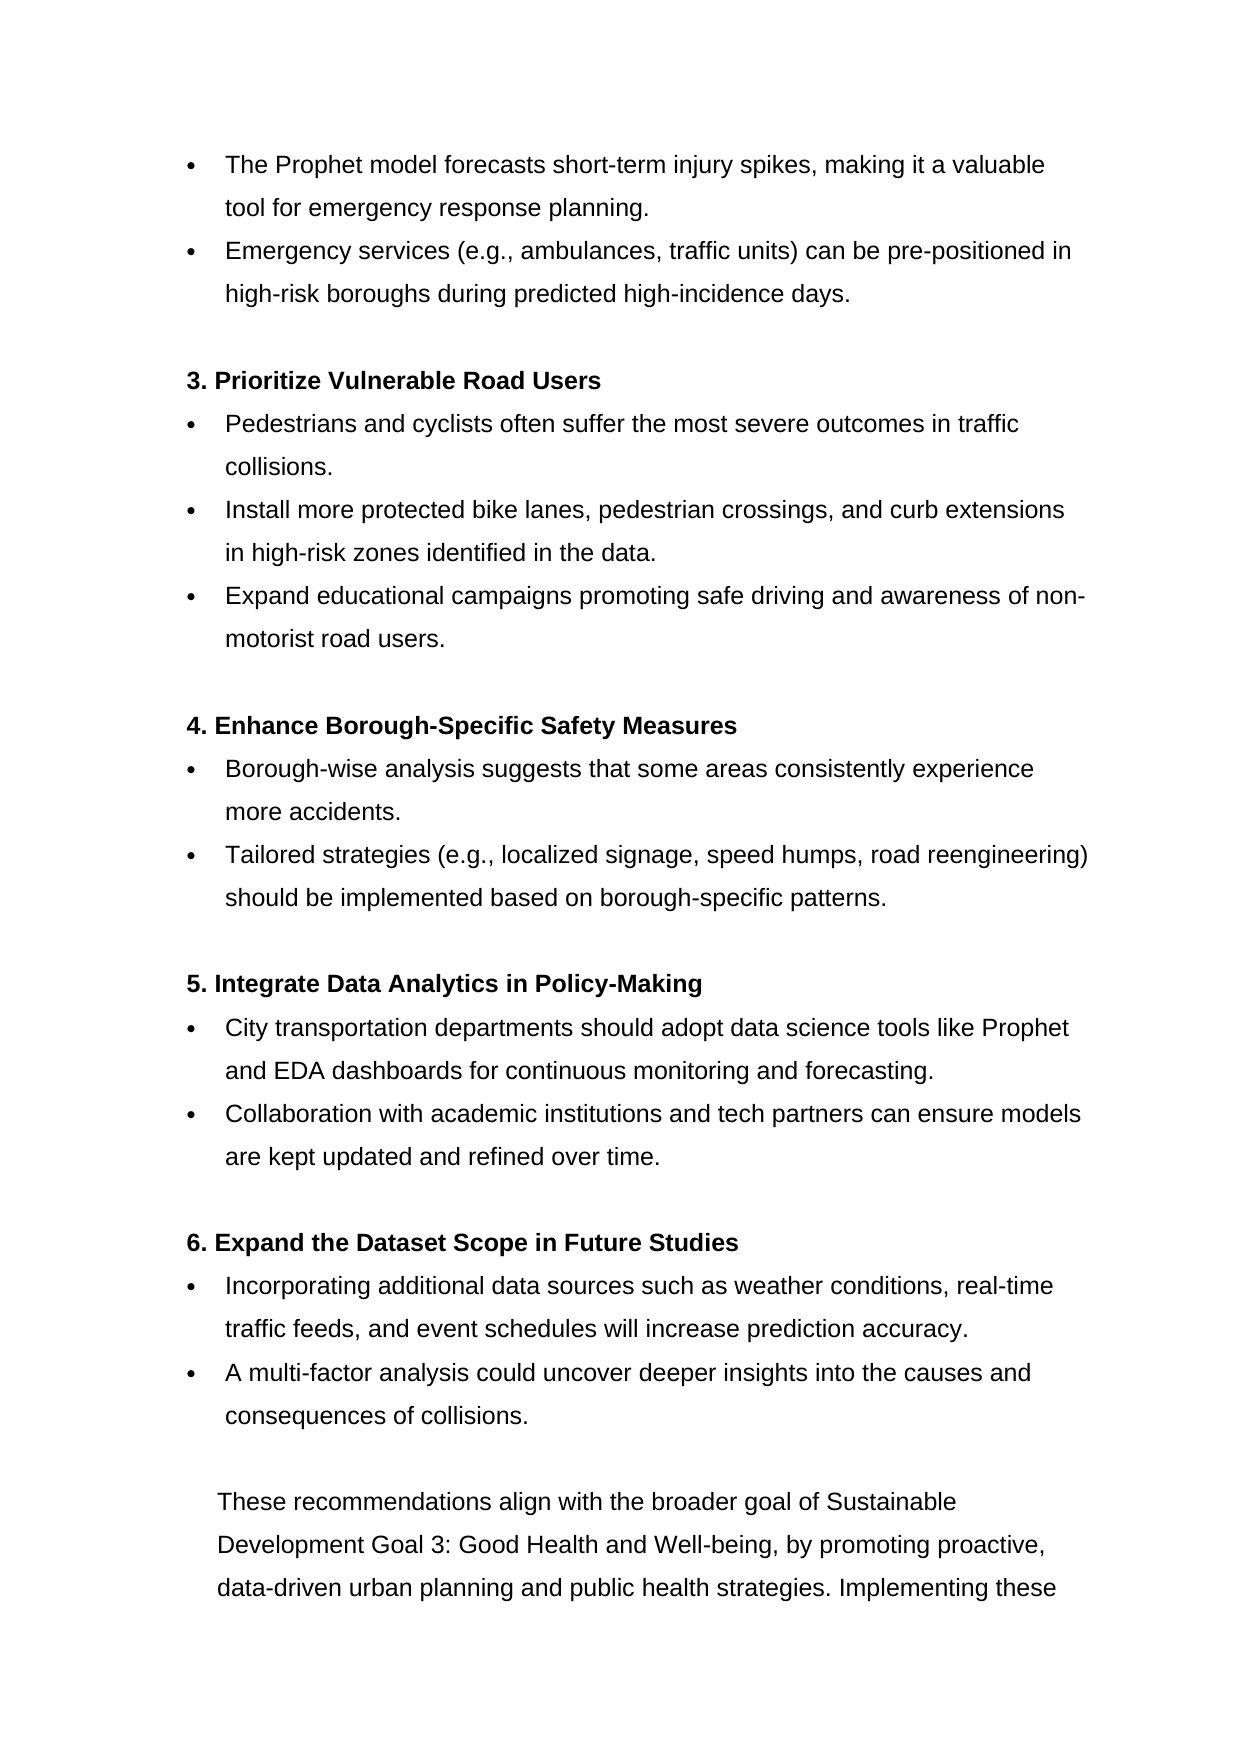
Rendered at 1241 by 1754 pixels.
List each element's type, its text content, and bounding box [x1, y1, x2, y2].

list A multi-factor analysis could uncover deeper insights into the causes and consequences of collisions. [187, 1357, 1090, 1429]
list Install more protected bike lanes, pedestrian crossings, and curb extensions in high-risk zones identified in the data. [187, 495, 1090, 567]
text 3. Prioritize Vulnerable Road Users [179, 366, 1090, 394]
list Incorporating additional data sources such as weather conditions, real-time traffic feeds, and event schedules will increase prediction accuracy. [187, 1271, 1090, 1343]
list The Prophet model forecasts short-term injury spikes, making it a valuable tool for emergency response planning. [187, 150, 1090, 222]
text 4. Enhance Borough-Specific Safety Measures [179, 711, 1090, 739]
list Emergency services (e.g., ambulances, traffic units) can be pre-positioned in high-risk boroughs during predicted high-incidence days. [187, 236, 1090, 308]
text 5. Integrate Data Analytics in Policy-Making [179, 969, 1090, 998]
list Collaboration with academic institutions and tech partners can ensure models are kept updated and refined over time. [187, 1099, 1090, 1171]
list Expand educational campaigns promoting safe driving and awareness of non-motorist road users. [187, 581, 1090, 653]
list Pedestrians and cyclists often suffer the most severe outcomes in traffic collisions. [187, 409, 1090, 481]
list Borough-wise analysis suggests that some areas consistently experience more accidents. [187, 754, 1090, 826]
list Tailored strategies (e.g., localized signage, speed humps, road reengineering) should be implemented based on borough-specific patterns. [187, 840, 1090, 912]
text 6. Expand the Dataset Scope in Future Studies [179, 1228, 1090, 1257]
list City transportation departments should adopt data science tools like Prophet and EDA dashboards for continuous monitoring and forecasting. [187, 1012, 1090, 1084]
